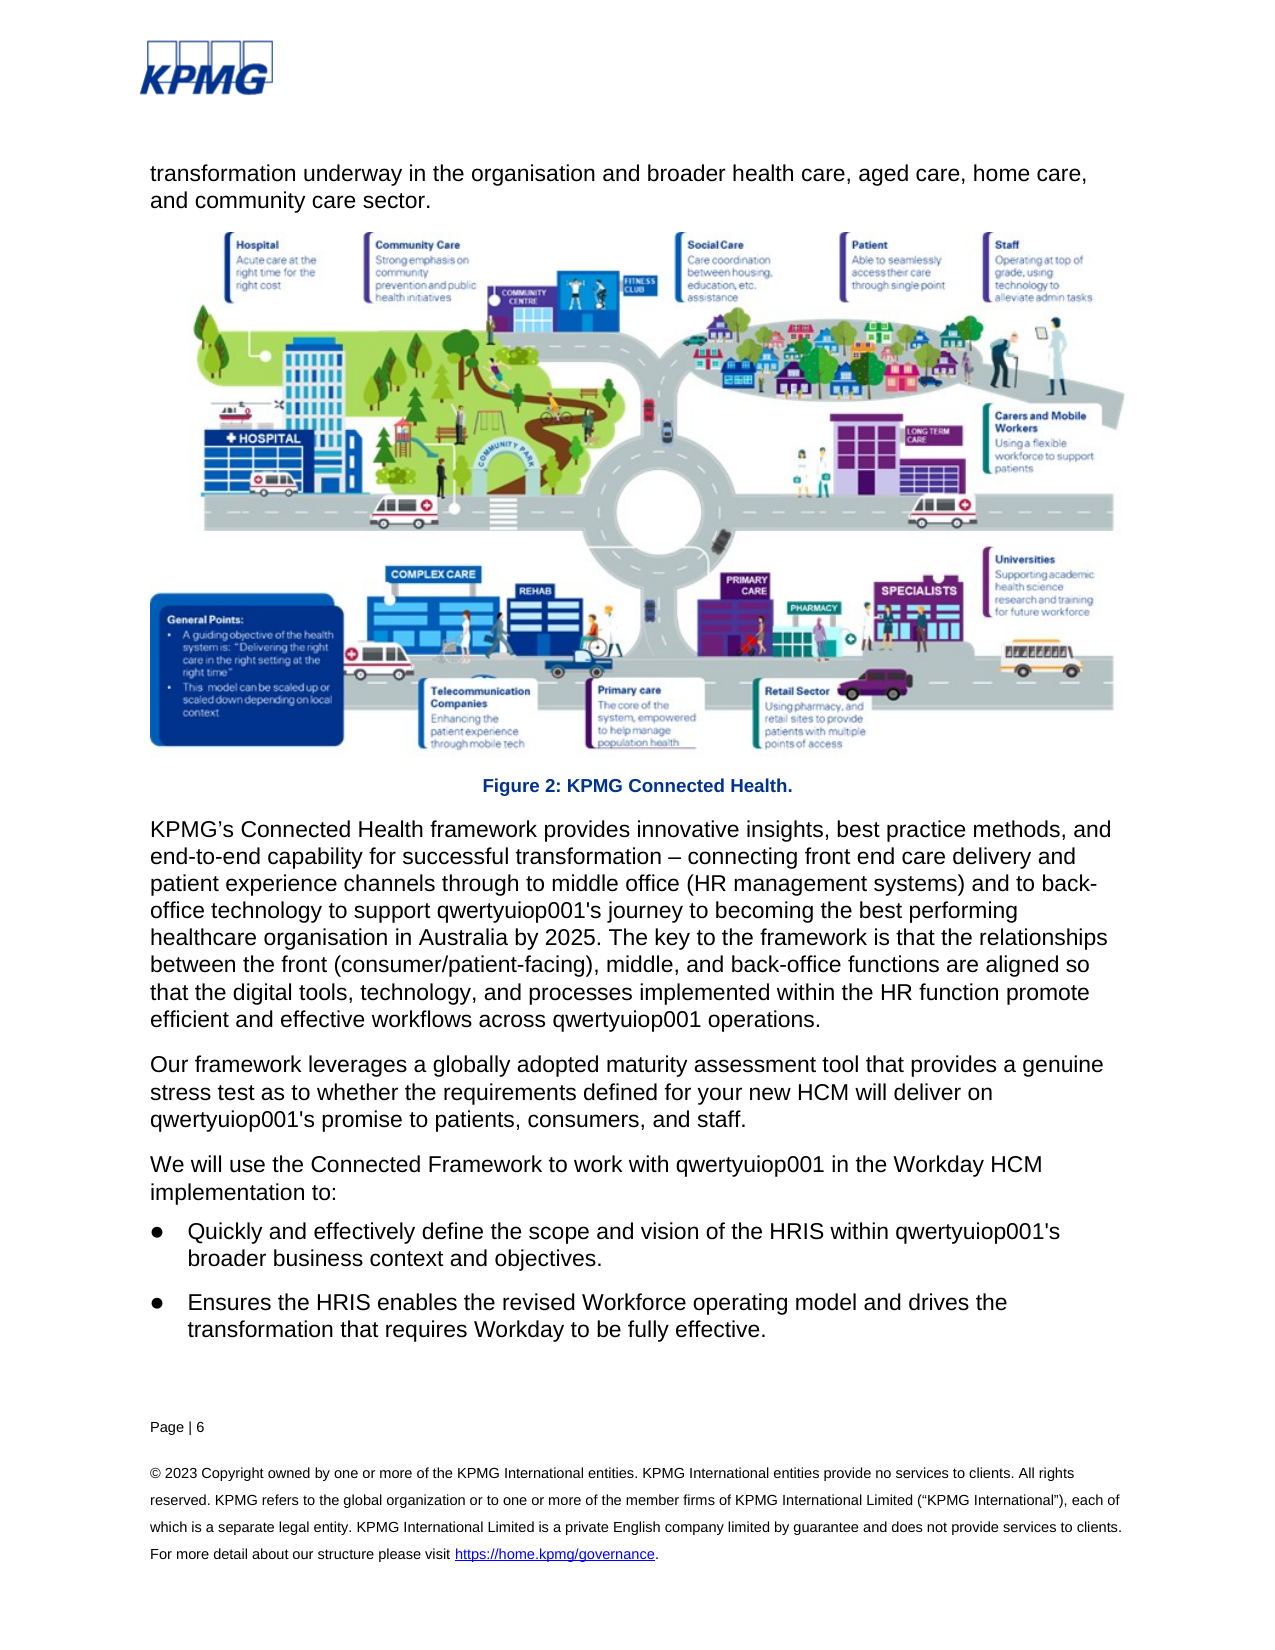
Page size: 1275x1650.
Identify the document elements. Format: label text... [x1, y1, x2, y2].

text Our framework leverages a globally adopted maturity assessment tool that provides a genuine stress test as to whether the requirements defined for your new HCM will deliver on qwertyuiop001's promise to patients, consumers, and staff. [150, 1051, 1125, 1132]
list Ensures the HRIS enables the revised Workforce operating model and drives the transformation that requires Workday to be fully effective. [150, 1288, 1125, 1342]
text We will use the Connected Framework to work with qwertyuiop001 in the Workday HCM implementation to: [150, 1151, 1125, 1205]
picture [118, 0, 302, 136]
list Quickly and effectively define the scope and vision of the HRIS within qwertyuiop001's broader business context and objectives. [150, 1217, 1125, 1272]
text Figure 2: KPMG Connected Health. [150, 769, 1125, 797]
picture [150, 232, 1125, 757]
text KPMG’s Connected Health framework provides innovative insights, best practice methods, and end-to-end capability for successful transformation – connecting front end care delivery and patient experience channels through to middle office (HR management systems) and to back-office technology to support qwertyuiop001's journey to becoming the best performing healthcare organisation in Australia by 2025. The key to the framework is that the relationships between the front (consumer/patient-facing), middle, and back-office functions are aligned so that the digital tools, technology, and processes implemented within the HR function promote efficient and effective workflows across qwertyuiop001 operations. [150, 815, 1125, 1032]
